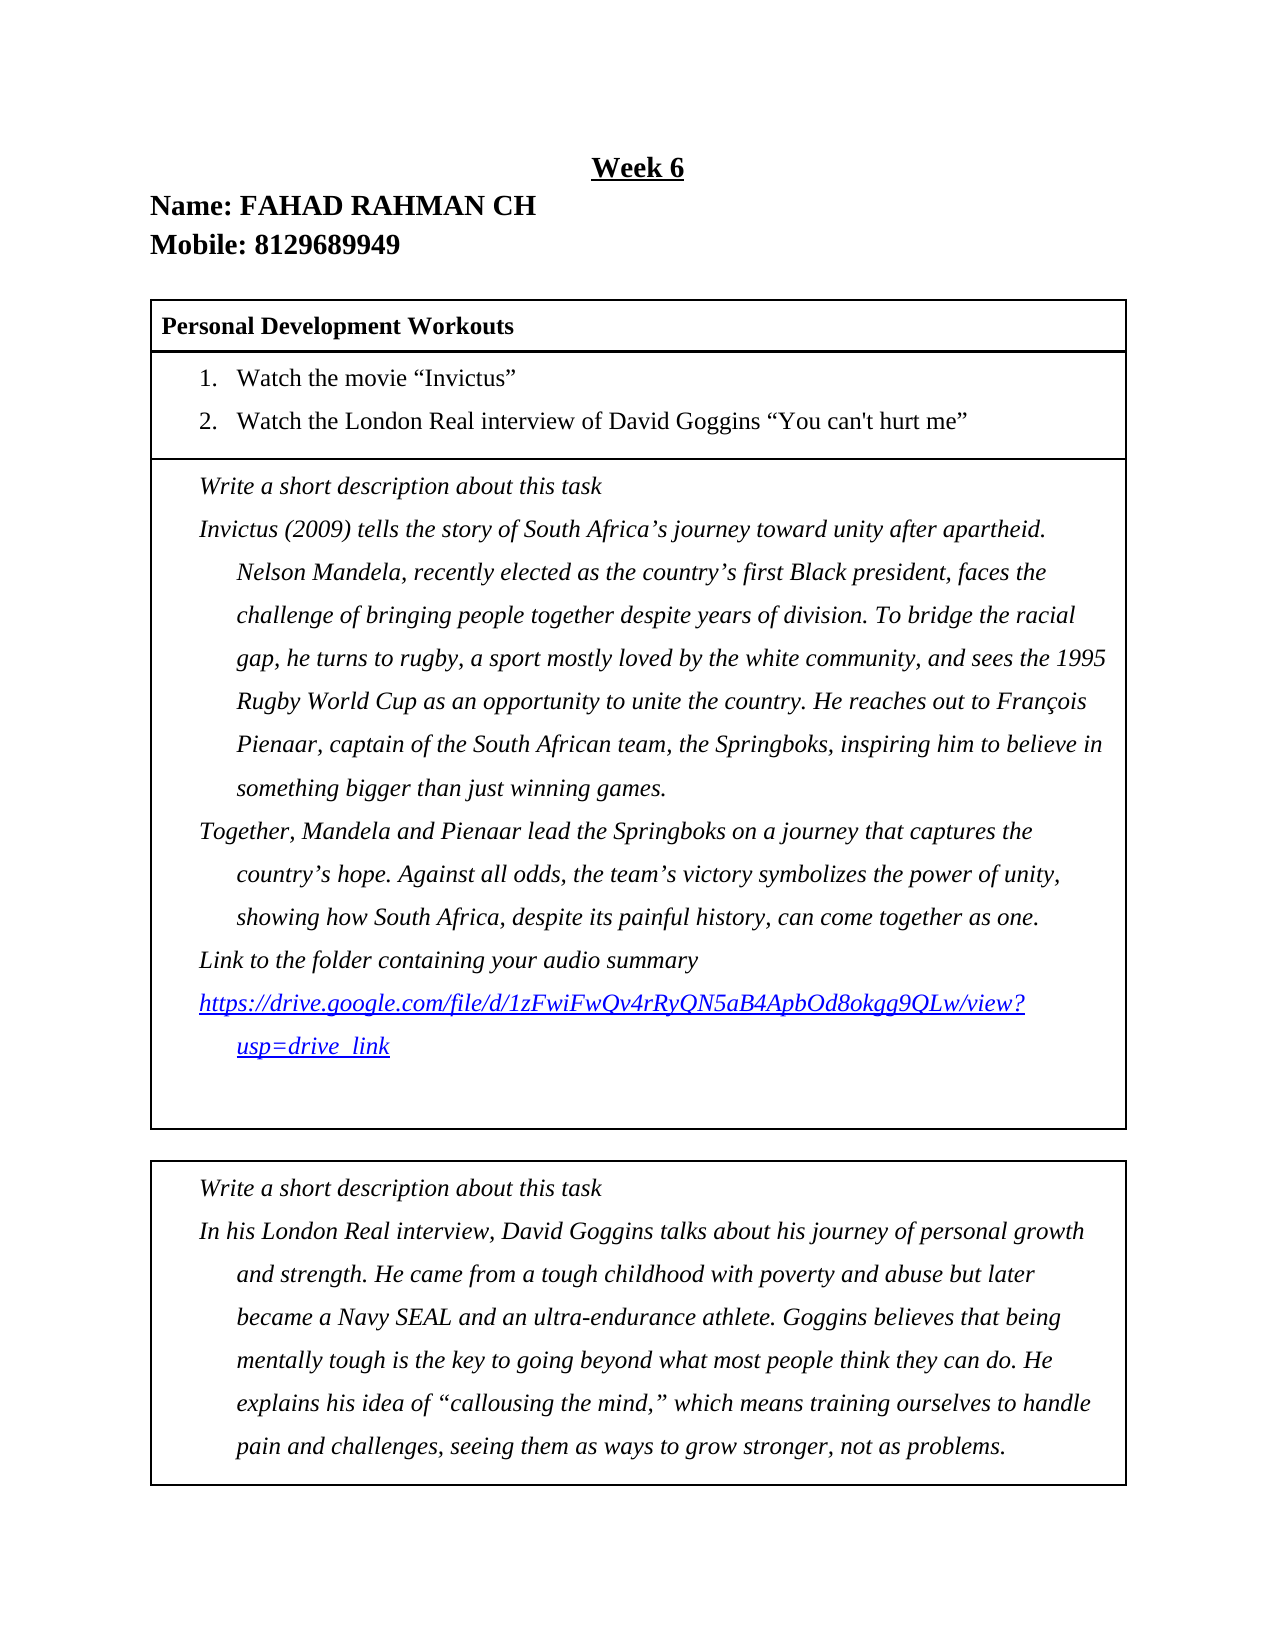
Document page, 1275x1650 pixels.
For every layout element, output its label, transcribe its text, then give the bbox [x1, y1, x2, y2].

text Name: FAHAD RAHMAN CH [150, 188, 1125, 222]
table_header Personal Development Workouts [152, 301, 1125, 350]
text Mobile: 8129689949 [150, 227, 1125, 261]
table_cell Watch the movie “Invictus” Watch the London Real interview of David Goggins “You can't hurt me” [152, 353, 1125, 458]
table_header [152, 1162, 1125, 1484]
table_cell Write a short description about this task Invictus (2009) tells the story of South Africa’s journey toward unity after apartheid. Nelson Mandela, recently elected as the country’s first Black president, faces the challenge of bringing people together despite years of division. To bridge the racial gap, he turns to rugby, a sport mostly loved by the white community, and sees the 1995 Rugby World Cup as an opportunity to unite the country. He reaches out to François Pienaar, captain of the South African team, the Springboks, inspiring him to believe in something bigger than just winning games. Together, Mandela and Pienaar lead the Springboks on a journey that captures the country’s hope. Against all odds, the team’s victory symbolizes the power of unity, showing how South Africa, despite its painful history, can come together as one. Link to the folder containing your audio summary https://drive.google.com/file/d/1zFwiFwQv4rRyQN5aB4ApbOd8okgg9QLw/view?usp=drive_link [152, 460, 1125, 1128]
text Week 6 [150, 150, 1125, 183]
